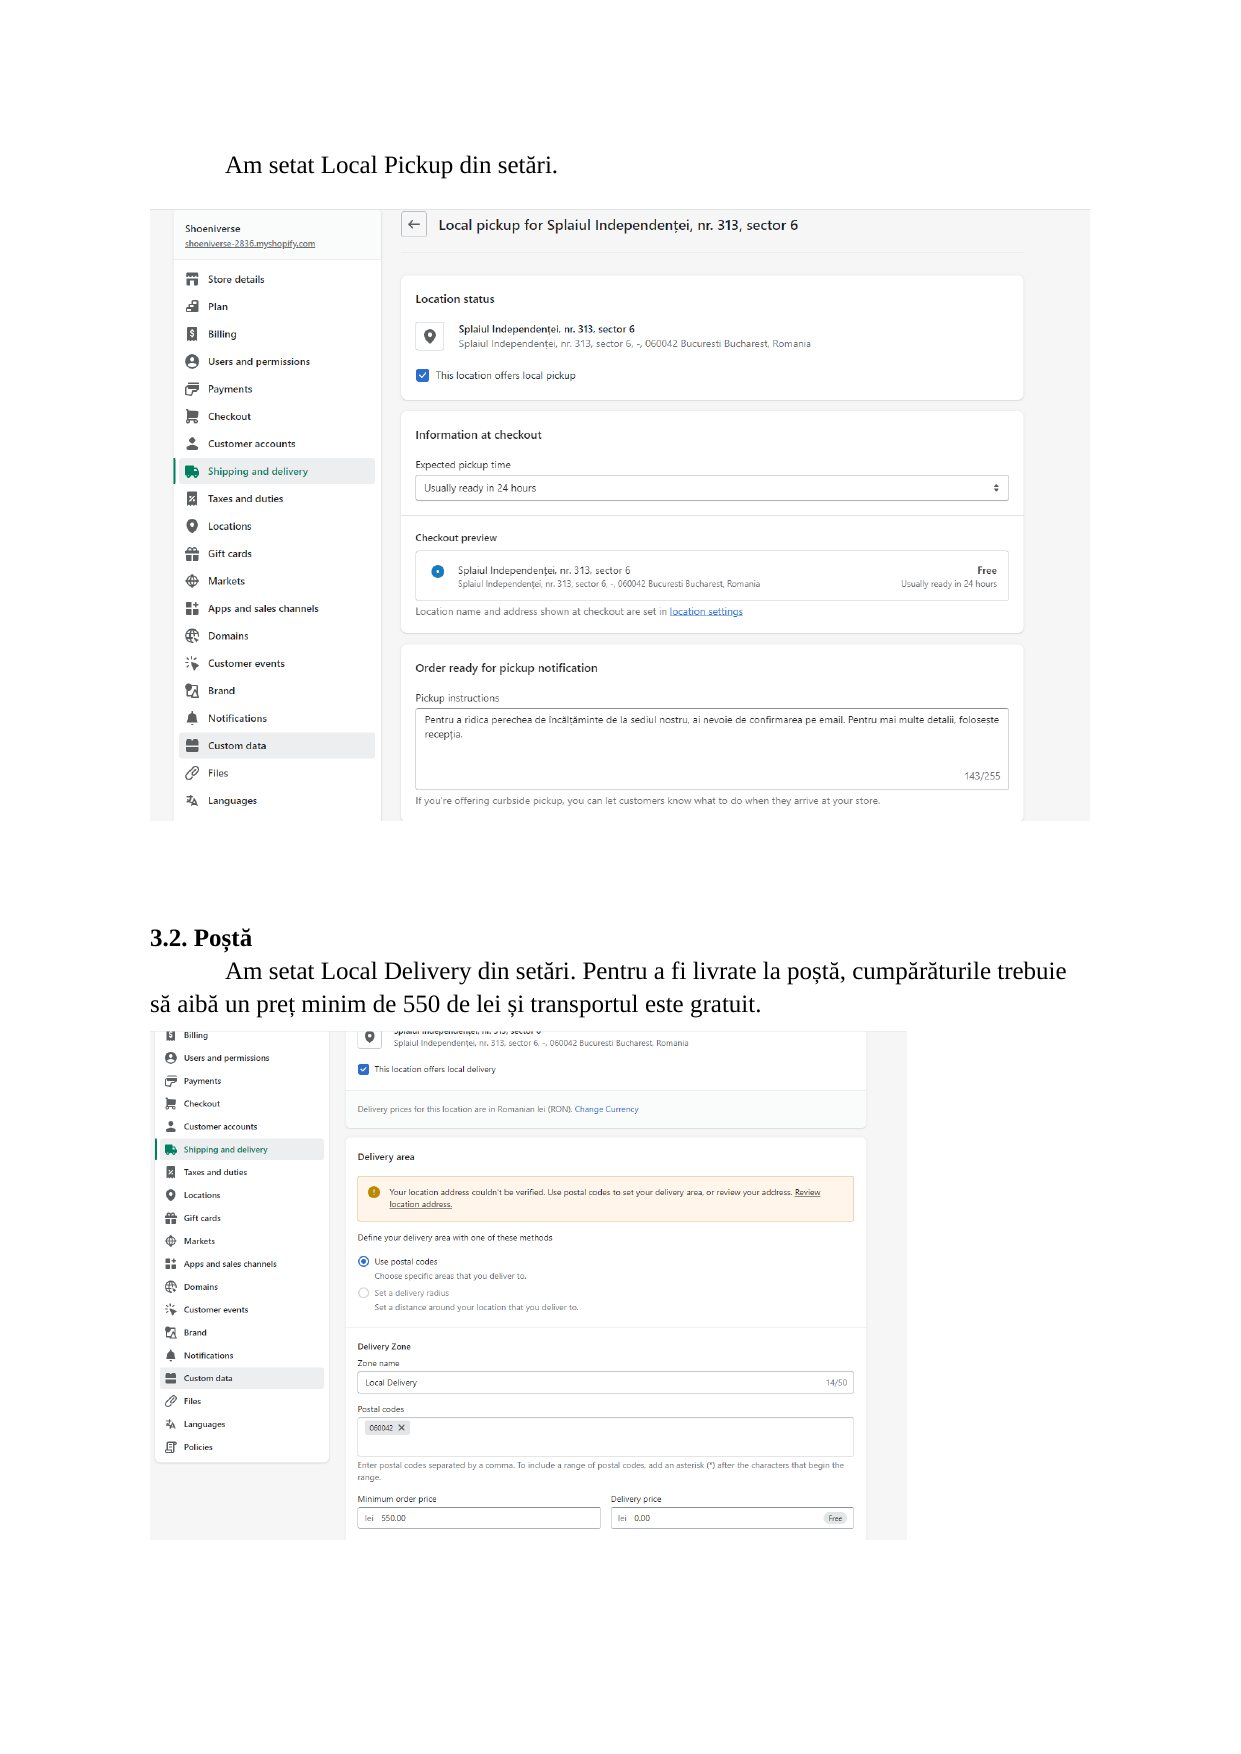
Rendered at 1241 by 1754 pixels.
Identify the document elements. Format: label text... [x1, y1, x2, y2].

text 3.2. Poștă [150, 923, 1090, 952]
picture [150, 183, 1091, 821]
picture [150, 1022, 907, 1540]
text Am setat Local Pickup din setări. [150, 150, 1090, 179]
text Am setat Local Delivery din setări. Pentru a fi livrate la poștă, cumpărăturile trebuie să aibă un preț minim de 550 de lei și transportul este gratuit. [150, 956, 1090, 1018]
